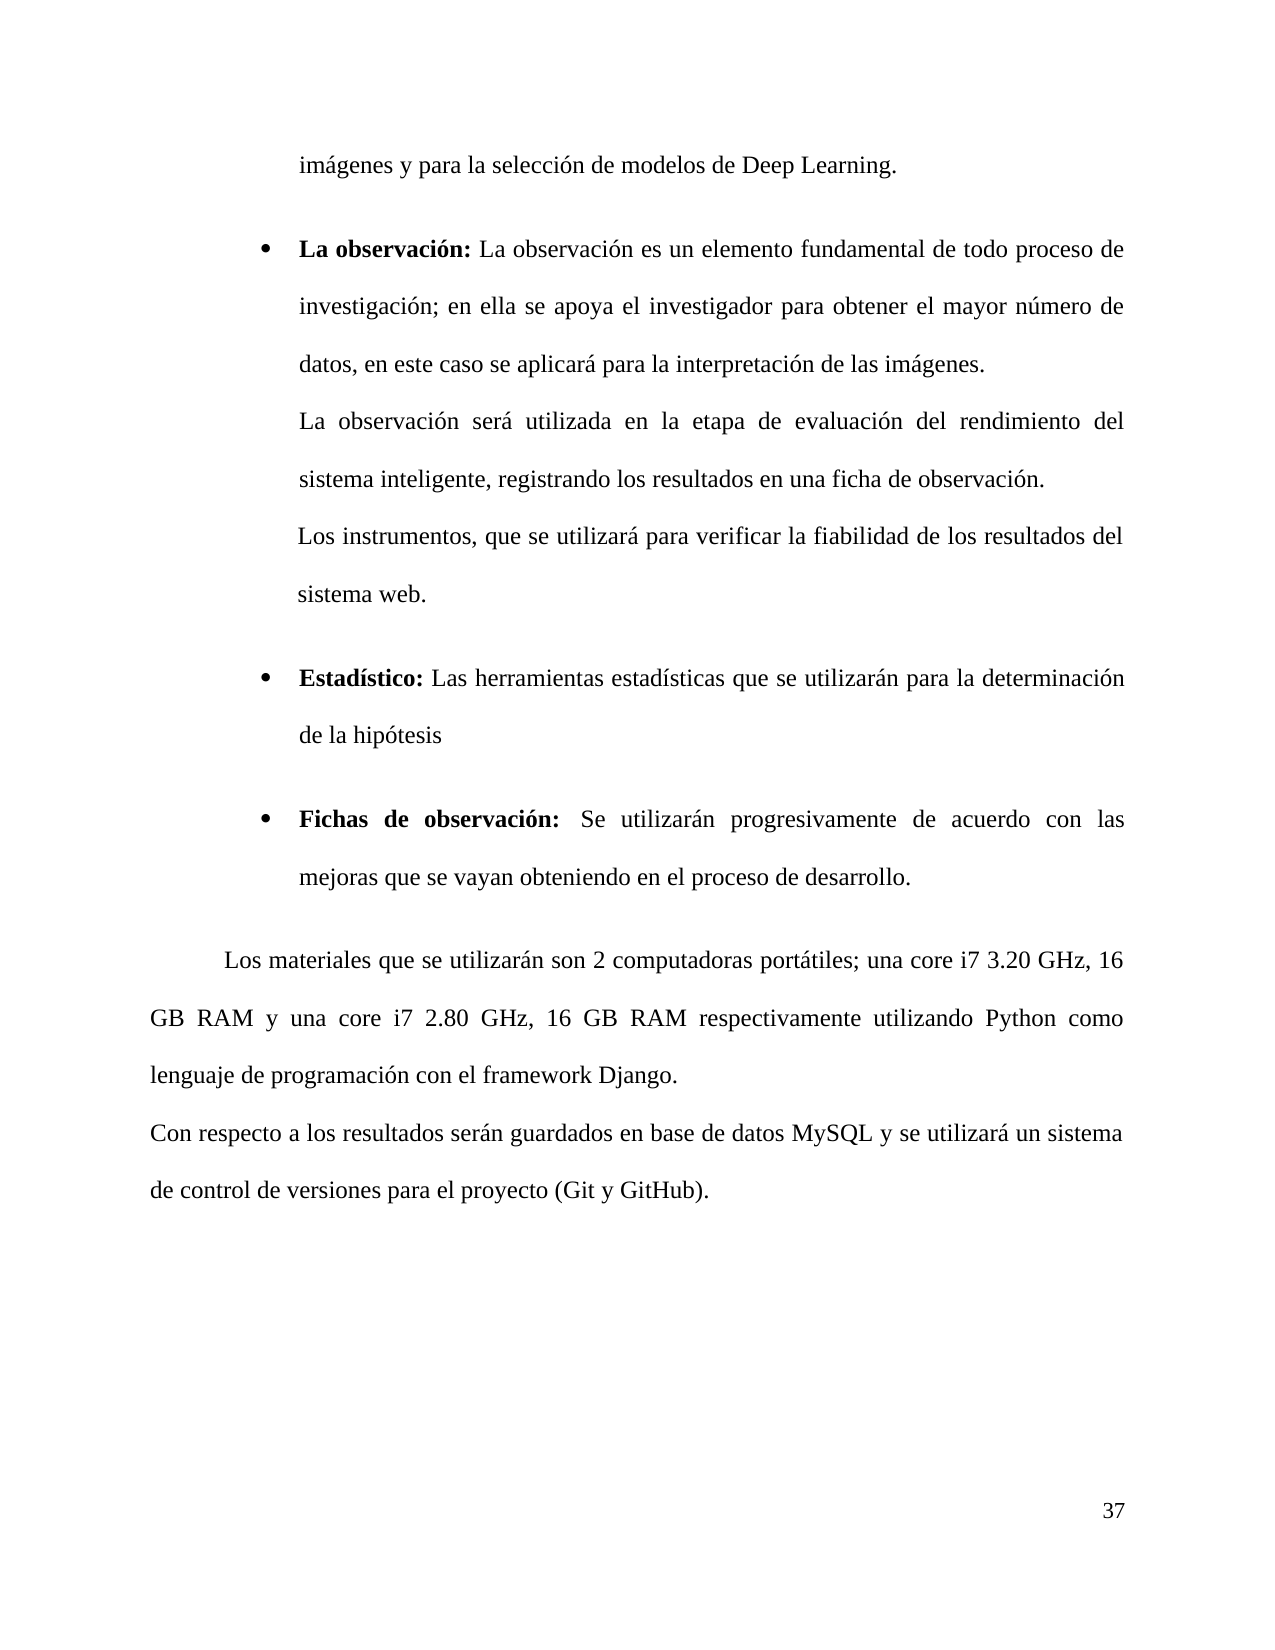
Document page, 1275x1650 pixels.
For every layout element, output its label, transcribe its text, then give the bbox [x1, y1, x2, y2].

text Este análisis documental serpa utilizado para la búsqueda del conjunto de imágenes y para la selección de modelos de Deep Learning. [299, 150, 1125, 179]
text La observación será utilizada en la etapa de evaluación del rendimiento del sistema inteligente, registrando los resultados en una ficha de observación. [299, 406, 1125, 493]
list La observación: La observación es un elemento fundamental de todo proceso de investigación; en ella se apoya el investigador para obtener el mayor número de datos, en este caso se aplicará para la interpretación de las imágenes. [261, 234, 1125, 378]
list Fichas de observación: Se utilizarán progresivamente de acuerdo con las mejoras que se vayan obteniendo en el proceso de desarrollo. [261, 804, 1125, 890]
text Con respecto a los resultados serán guardados en base de datos MySQL y se utilizará un sistema de control de versiones para el proyecto (Git y GitHub). [150, 1118, 1125, 1204]
text Los materiales que se utilizarán son 2 computadoras portátiles; una core i7 3.20 GHz, 16 GB RAM y una core i7 2.80 GHz, 16 GB RAM respectivamente utilizando Python como lenguaje de programación con el framework Django. [150, 945, 1125, 1089]
text Los instrumentos, que se utilizará para verificar la fiabilidad de los resultados del sistema web. [297, 521, 1125, 608]
list Estadístico: Las herramientas estadísticas que se utilizarán para la determinación de la hipótesis [261, 663, 1125, 749]
